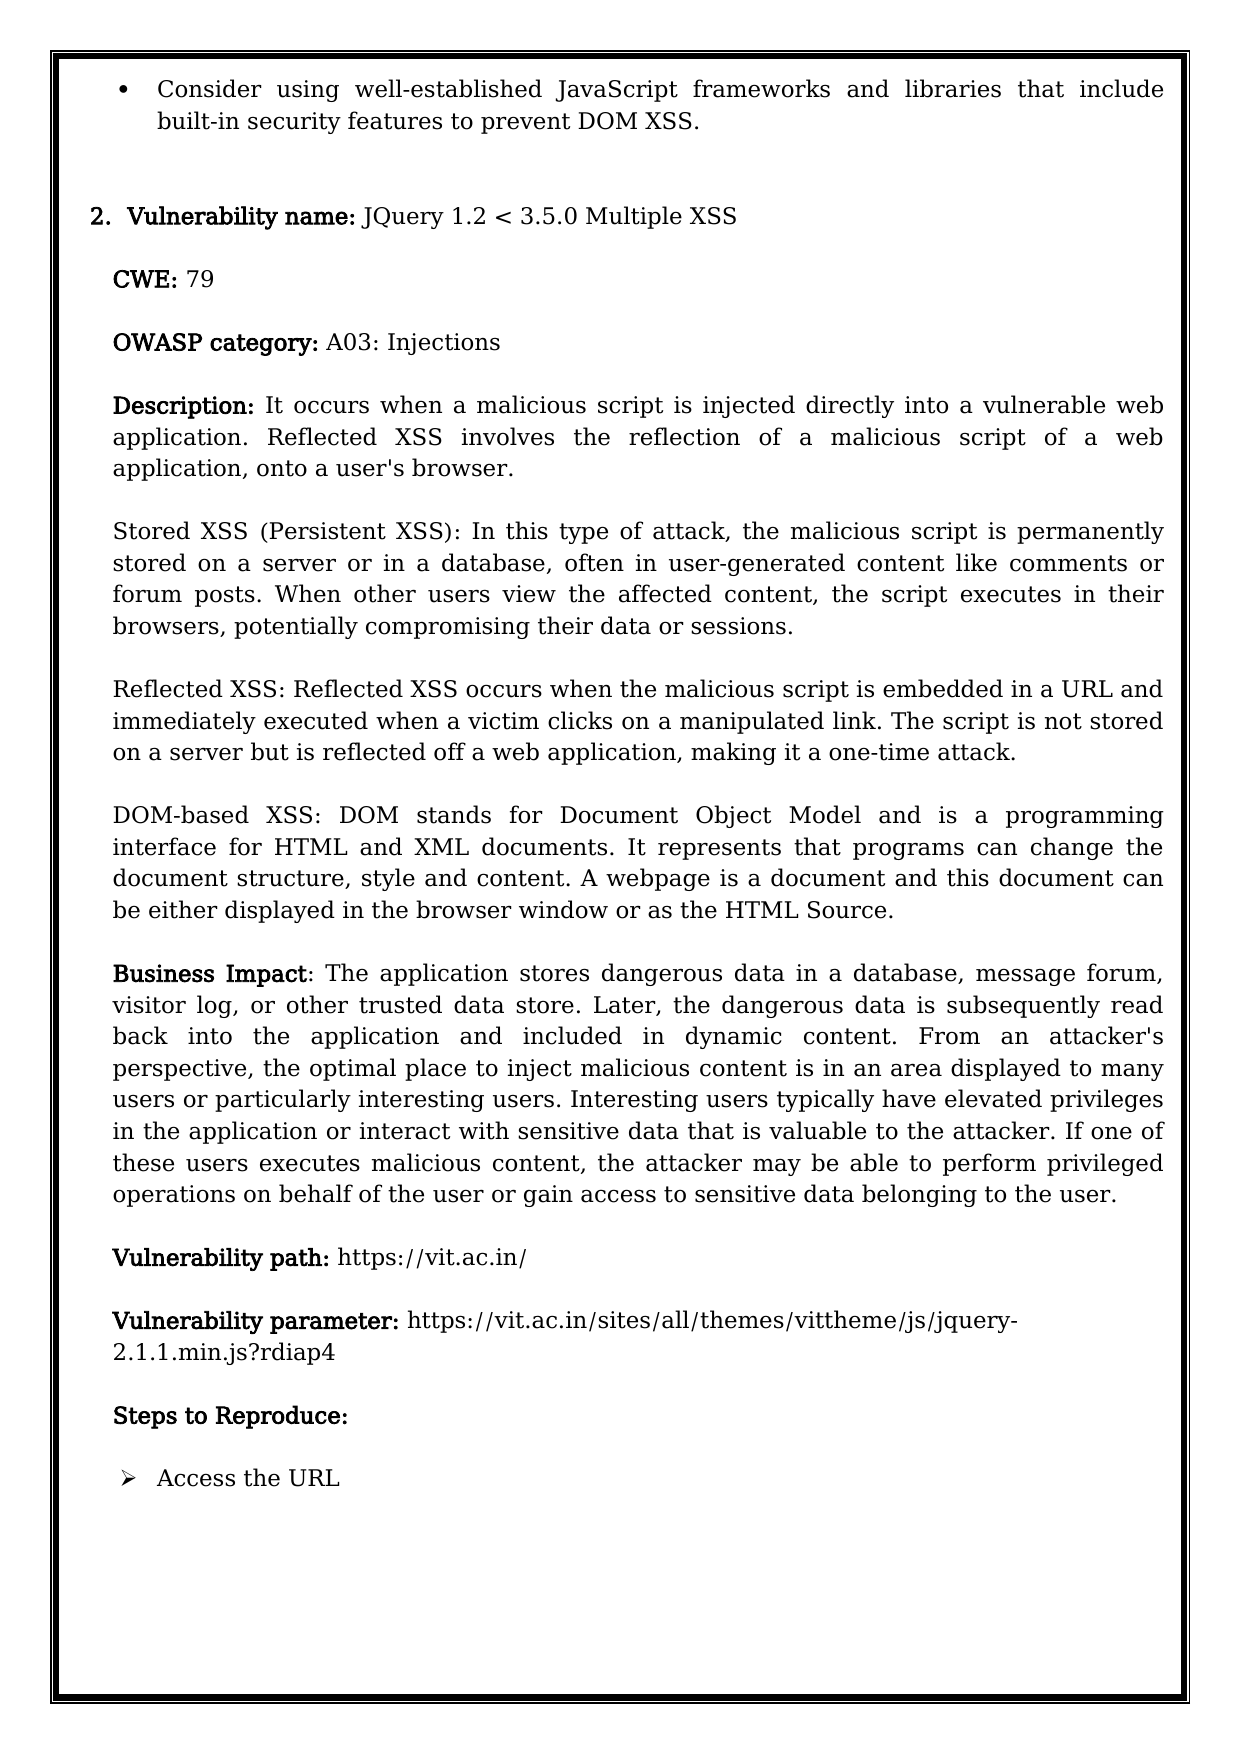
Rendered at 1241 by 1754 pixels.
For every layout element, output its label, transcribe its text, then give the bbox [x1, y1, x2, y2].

list Vulnerability name: JQuery 1.2 < 3.5.0 Multiple XSS [90, 201, 1165, 229]
list Consider using well-established JavaScript frameworks and libraries that include built-in security features to prevent DOM XSS. [119, 75, 1165, 134]
list OWASP category: A03: Injections [112, 328, 1165, 355]
list Reflected XSS: Reflected XSS occurs when the malicious script is embedded in a URL and immediately executed when a victim clicks on a manipulated link. The script is not stored on a server but is reflected off a web application, making it a one-time attack. [112, 675, 1165, 765]
list DOM-based XSS: DOM stands for Document Object Model and is a programming interface for HTML and XML documents. It represents that programs can change the document structure, style and content. A webpage is a document and this document can be either displayed in the browser window or as the HTML Source. [112, 801, 1165, 923]
list Vulnerability path: https://vit.ac.in/ [112, 1243, 1165, 1270]
list Stored XSS (Persistent XSS): In this type of attack, the malicious script is permanently stored on a server or in a database, often in user-generated content like comments or forum posts. When other users view the affected content, the script executes in their browsers, potentially compromising their data or sessions. [112, 517, 1165, 639]
list CWE: 79 [112, 264, 1165, 292]
list Business Impact: The application stores dangerous data in a database, message forum, visitor log, or other trusted data store. Later, the dangerous data is subsequently read back into the application and included in dynamic content. From an attacker's perspective, the optimal place to inject malicious content is in an area displayed to many users or particularly interesting users. Interesting users typically have elevated privileges in the application or interact with sensitive data that is valuable to the attacker. If one of these users executes malicious content, the attacker may be able to perform privileged operations on behalf of the user or gain access to sensitive data belonging to the user. [112, 959, 1165, 1207]
list Description: It occurs when a malicious script is injected directly into a vulnerable web application. Reflected XSS involves the reflection of a malicious script of a web application, onto a user's browser. [112, 391, 1165, 481]
list Access the URL [119, 1464, 1165, 1491]
list Vulnerability parameter: https://vit.ac.in/sites/all/themes/vittheme/js/jquery-2.1.1.min.js?rdiap4 [112, 1306, 1165, 1365]
list Steps to Reproduce: [112, 1401, 1165, 1428]
